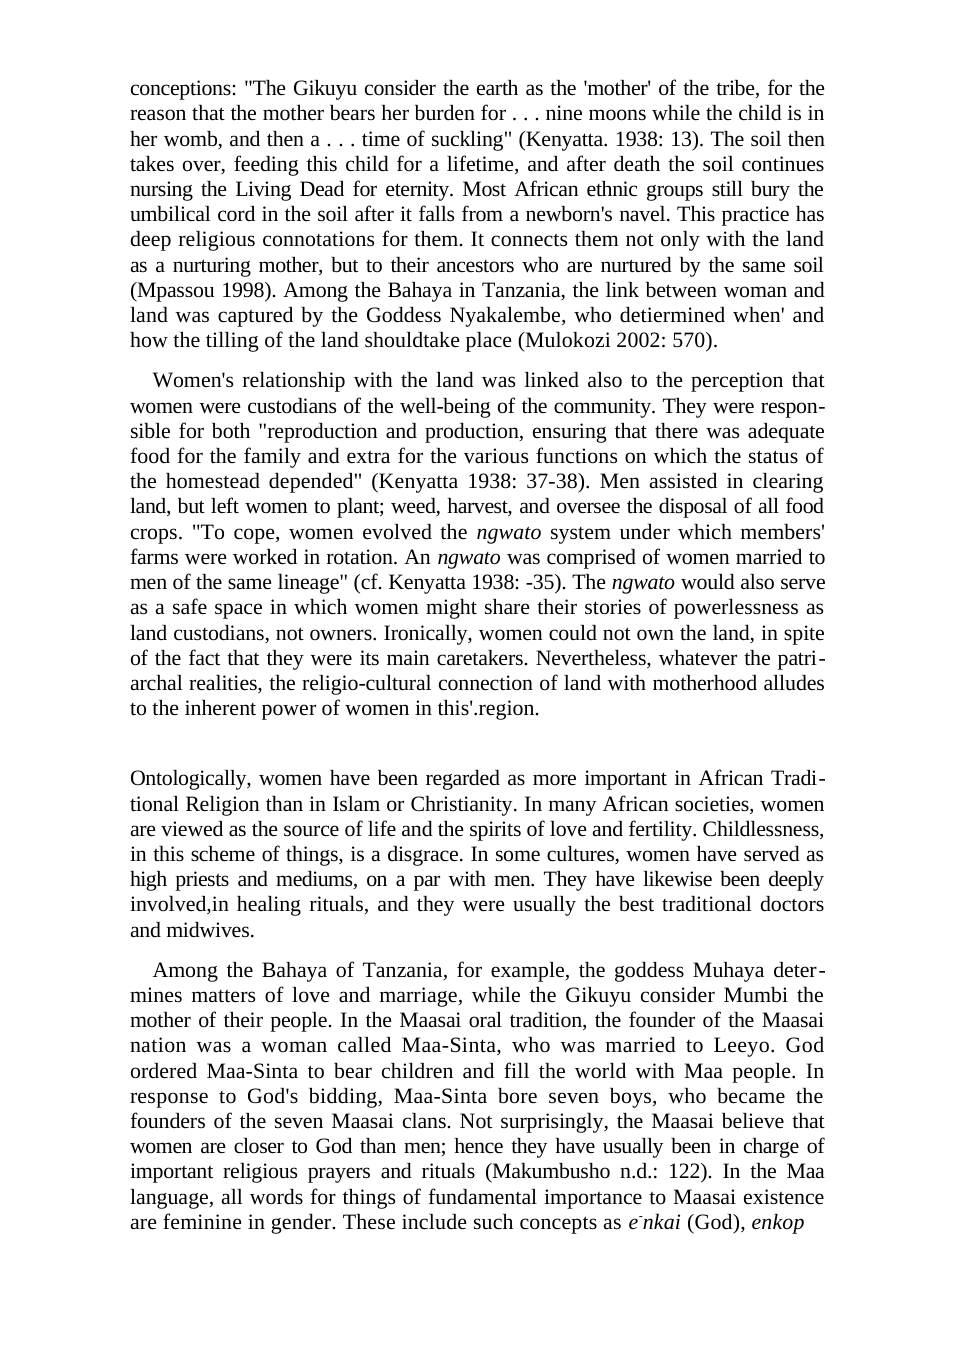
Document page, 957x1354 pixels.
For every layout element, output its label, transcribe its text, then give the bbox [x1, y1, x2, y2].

text Ontologically, women have been regarded as more important in African Traditional Religion than in Islam or Christianity. In many African societies, women are viewed as the source of life and the spirits of love and fertility. Childlessness, in this scheme of things, is a disgrace. In some cultures, women have served as high priests and mediums, on a par with men. They have likewise been deeply involved,in healing rituals, and they were usually the best traditional doctors and midwives. [130, 765, 825, 942]
text Women's relationship with the land was linked also to the perception that women were custodians of the well-being of the community. They were responsible for both "reproduction and production, ensuring that there was adequate food for the family and extra for the various functions on which the status of the homestead depended" (Kenyatta 1938: 37-38). Men assisted in clearing land, but left women to plant; weed, harvest, and oversee the disposal of all food crops. "To cope, women evolved the ngwato system under which members' farms were worked in rotation. An ngwato was comprised of women married to men of the same lineage" (cf. Kenyatta 1938: -35). The ngwato would also serve as a safe space in which women might share their stories of powerlessness as land custodians, not owners. Ironically, women could not own the land, in spite of the fact that they were its main caretakers. Nevertheless, whatever the patriarchal realities, the religio-cultural connection of land with motherhood alludes to the inherent power of women in this'.region. [130, 367, 825, 720]
text Among the Bahaya of Tanzania, for example, the goddess Muhaya determines matters of love and marriage, while the Gikuyu consider Mumbi the mother of their people. In the Maasai oral tradition, the founder of the Maasai nation was a woman called Maa-Sinta, who was married to Leeyo. God ordered Maa-Sinta to bear children and fill the world with Maa people. In response to God's bidding, Maa-Sinta bore seven boys, who became the founders of the seven Maasai clans. Not surprisingly, the Maasai believe that women are closer to God than men; hence they have usually been in charge of important religious prayers and rituals (Makumbusho n.d.: 122). In the Maa language, all words for things of fundamental importance to Maasai existence are feminine in gender. These include such concepts as e-nkai (God), enkop [130, 957, 825, 1234]
text conceptions: "The Gikuyu consider the earth as the 'mother' of the tribe, for the reason that the mother bears her burden for . . . nine moons while the child is in her womb, and then a . . . time of suckling" (Kenyatta. 1938: 13). The soil then takes over, feeding this child for a lifetime, and after death the soil continues nursing the Living Dead for eternity. Most African ethnic groups still bury the umbilical cord in the soil after it falls from a newborn's navel. This practice has deep religious connotations for them. It connects them not only with the land as a nurturing mother, but to their ancestors who are nurtured by the same soil (Mpassou 1998). Among the Bahaya in Tanzania, the link between woman and land was captured by the Goddess Nyakalembe, who detiermined when' and how the tilling of the land shouldtake place (Mulokozi 2002: 570). [130, 75, 825, 352]
